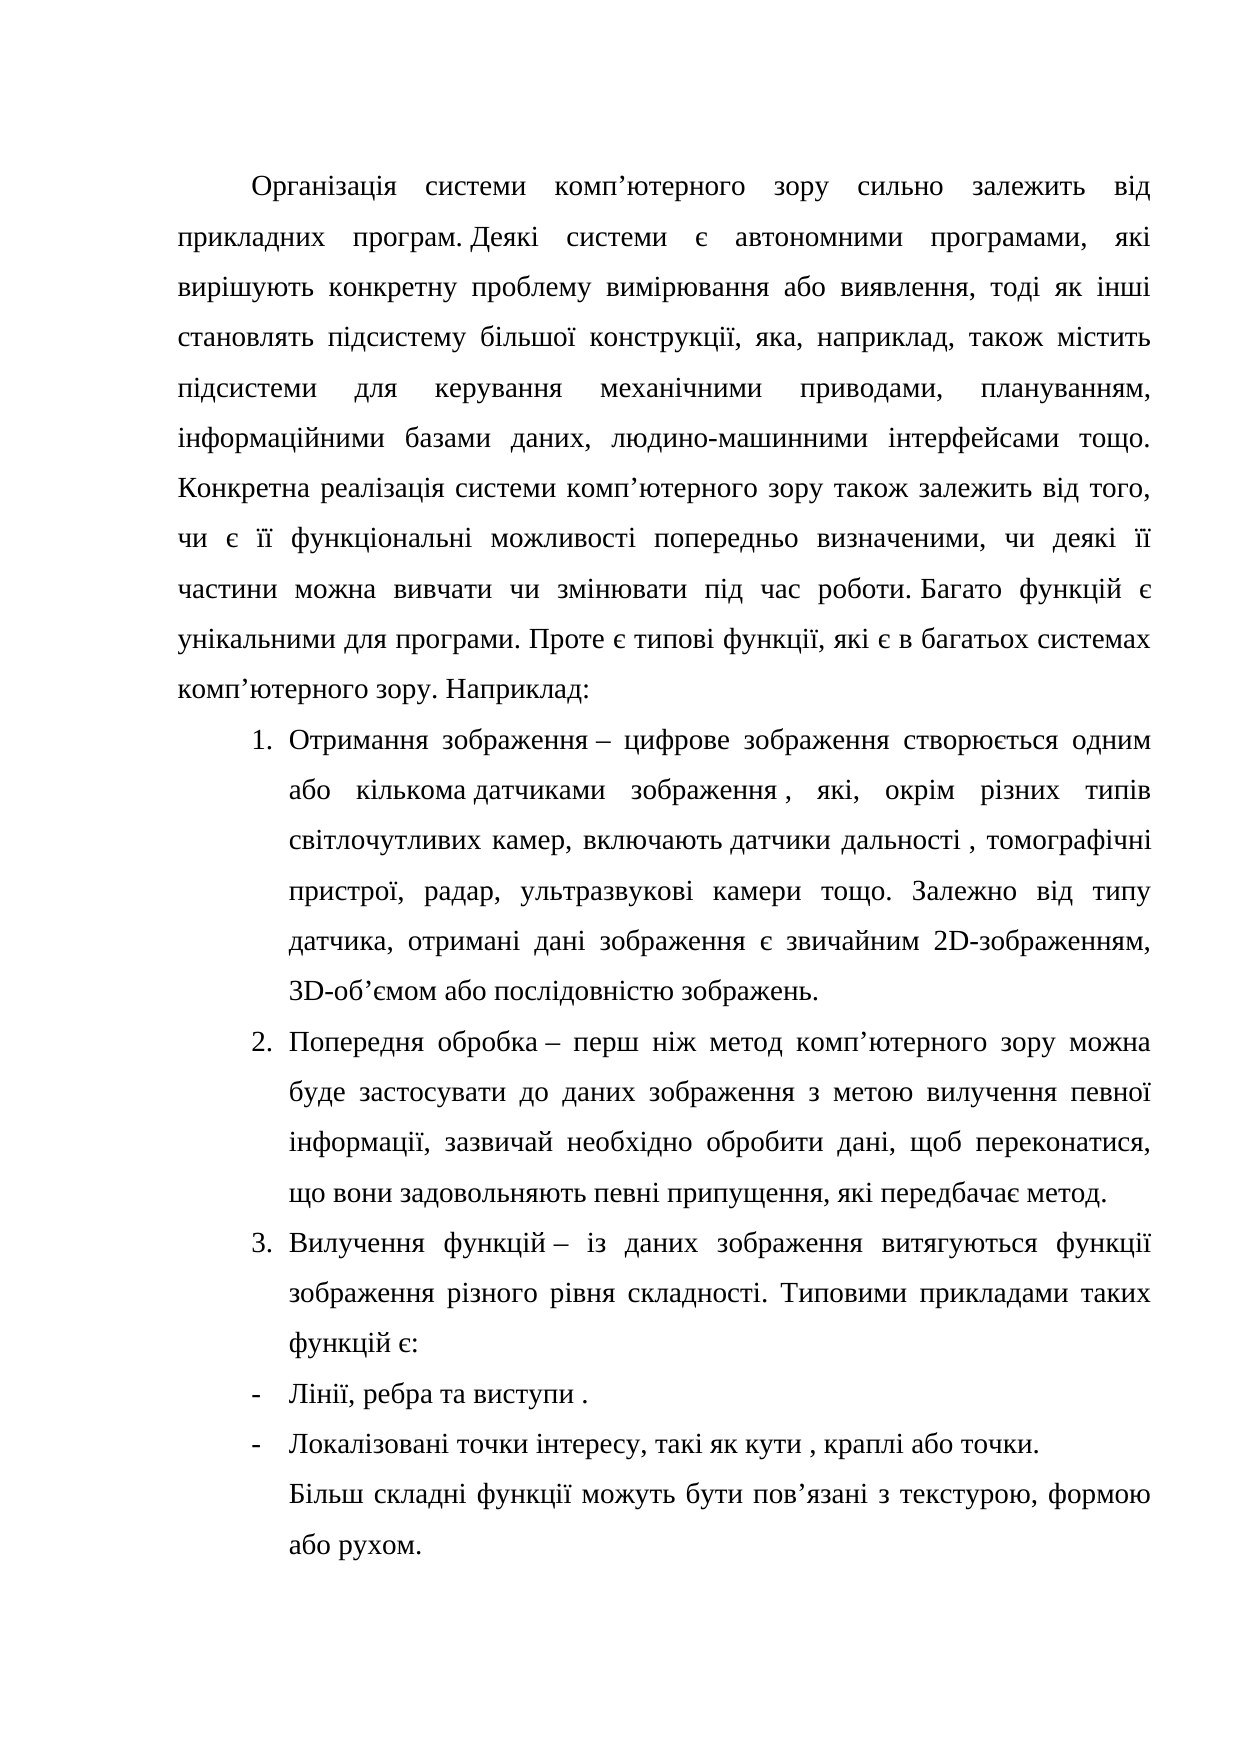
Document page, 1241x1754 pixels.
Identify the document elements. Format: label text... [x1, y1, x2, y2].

list Попередня обробка – перш ніж метод комп’ютерного зору можна буде застосувати до даних зображення з метою вилучення певної інформації, зазвичай необхідно обробити дані, щоб переконатися, що вони задовольняють певні припущення, які передбачає метод. [251, 1024, 1152, 1208]
text Організація системи комп’ютерного зору сильно залежить від прикладних програм. Деякі системи є автономними програмами, які вирішують конкретну проблему вимірювання або виявлення, тоді як інші становлять підсистему більшої конструкції, яка, наприклад, також містить підсистеми для керування механічними приводами, плануванням, інформаційними базами даних, людино-машинними інтерфейсами тощо. Конкретна реалізація системи комп’ютерного зору також залежить від того, чи є її функціональні можливості попередньо визначеними, чи деякі її частини можна вивчати чи змінювати під час роботи. Багато функцій є унікальними для програми. Проте є типові функції, які є в багатьох системах комп’ютерного зору. Наприклад: [177, 168, 1152, 705]
list Лінії, ребра та виступи . [251, 1376, 1152, 1409]
text Більш складні функції можуть бути пов’язані з текстурою, формою або рухом. [288, 1477, 1152, 1560]
list Отримання зображення – цифрове зображення створюється одним або кількома датчиками зображення , які, окрім різних типів світлочутливих камер, включають датчики дальності , томографічні пристрої, радар, ультразвукові камери тощо. Залежно від типу датчика, отримані дані зображення є звичайним 2D-зображенням, 3D-об’ємом або послідовністю зображень. [251, 722, 1152, 1007]
list Вилучення функцій – із даних зображення витягуються функції зображення різного рівня складності. Типовими прикладами таких функцій є: [251, 1225, 1152, 1359]
list Локалізовані точки інтересу, такі як кути , краплі або точки. [251, 1426, 1152, 1460]
